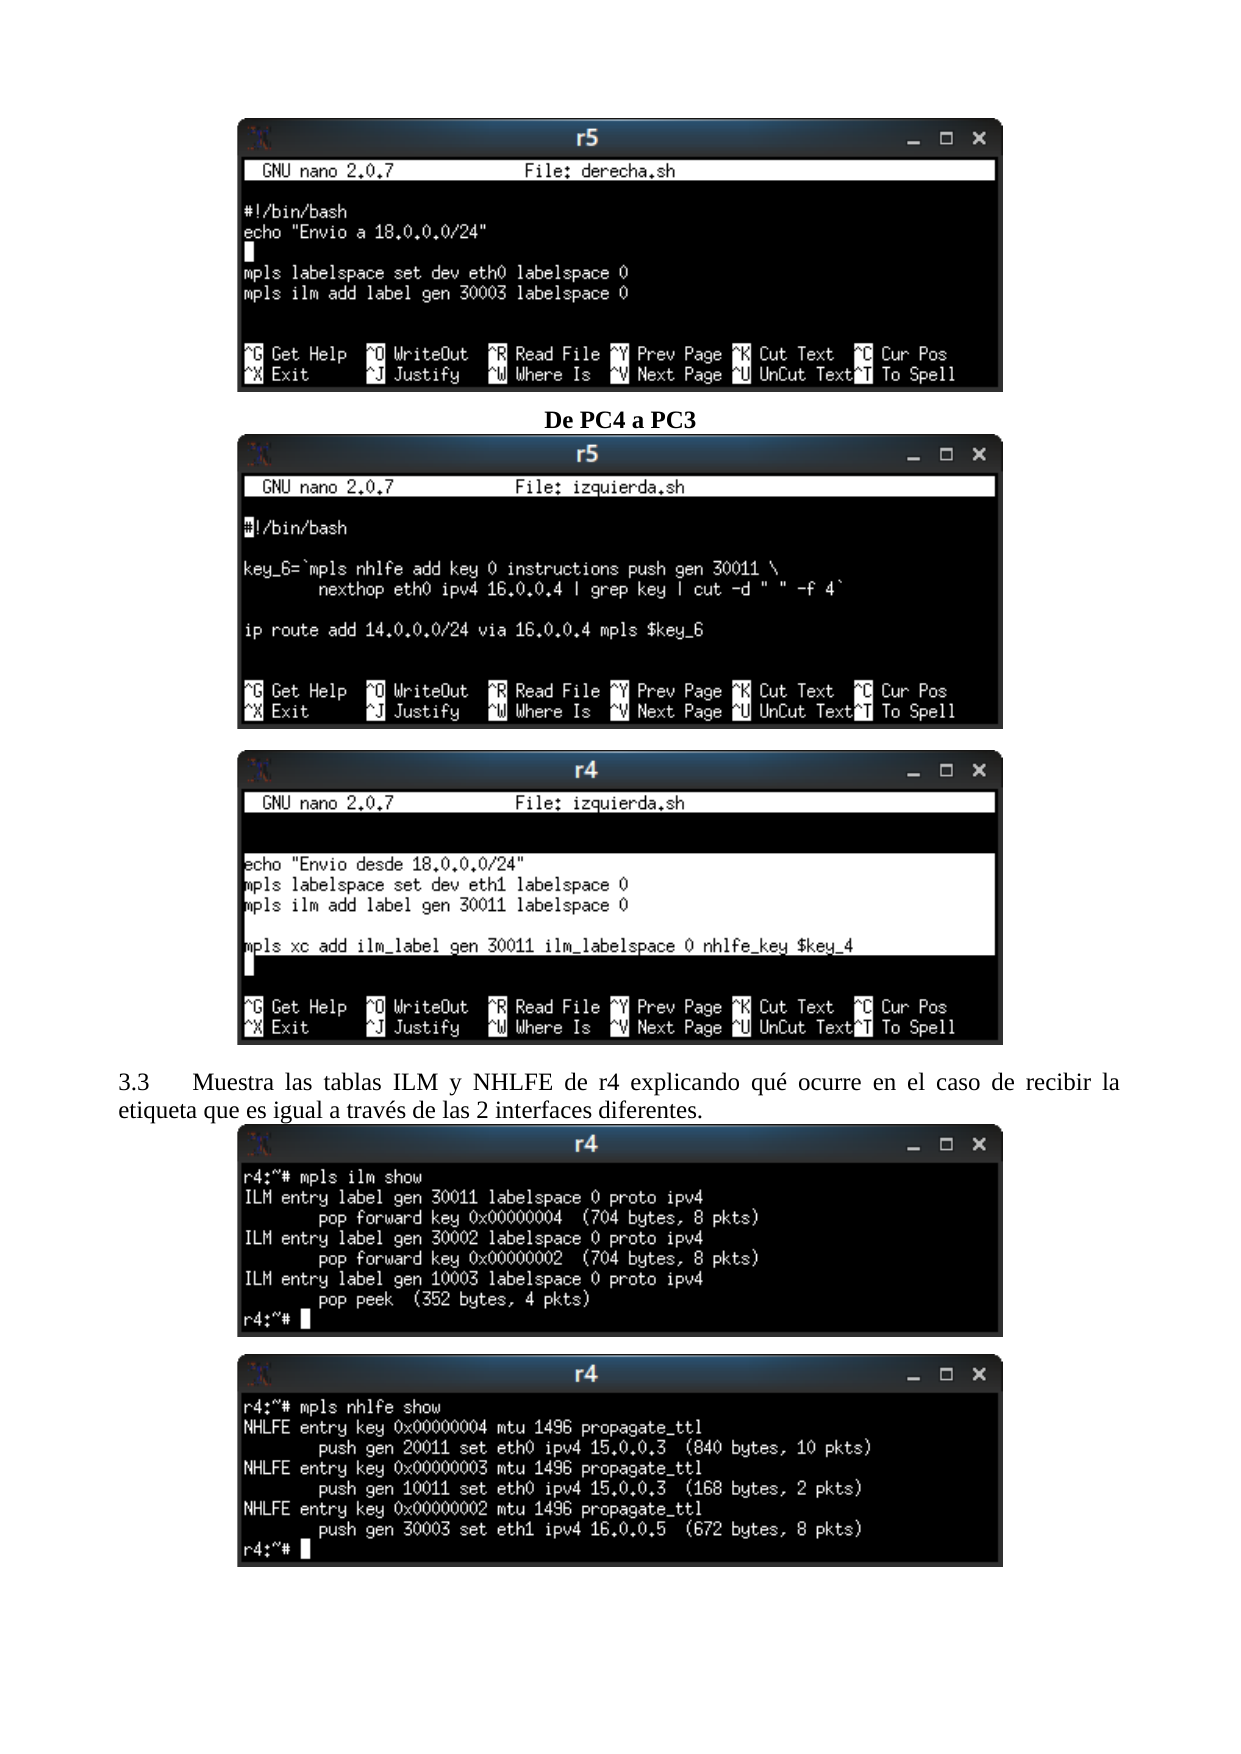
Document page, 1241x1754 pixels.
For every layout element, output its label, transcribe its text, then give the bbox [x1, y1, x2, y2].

text De PC4 a PC3 [118, 406, 1122, 434]
picture [237, 1354, 1003, 1567]
picture [237, 750, 1003, 1045]
picture [237, 1124, 1003, 1337]
picture [237, 118, 1003, 392]
text 3.3 Muestra las tablas ILM y NHLFE de r4 explicando qué ocurre en el caso de recibir la etiqueta que es igual a través de las 2 interfaces diferentes. [118, 1067, 1122, 1124]
picture [237, 434, 1003, 729]
